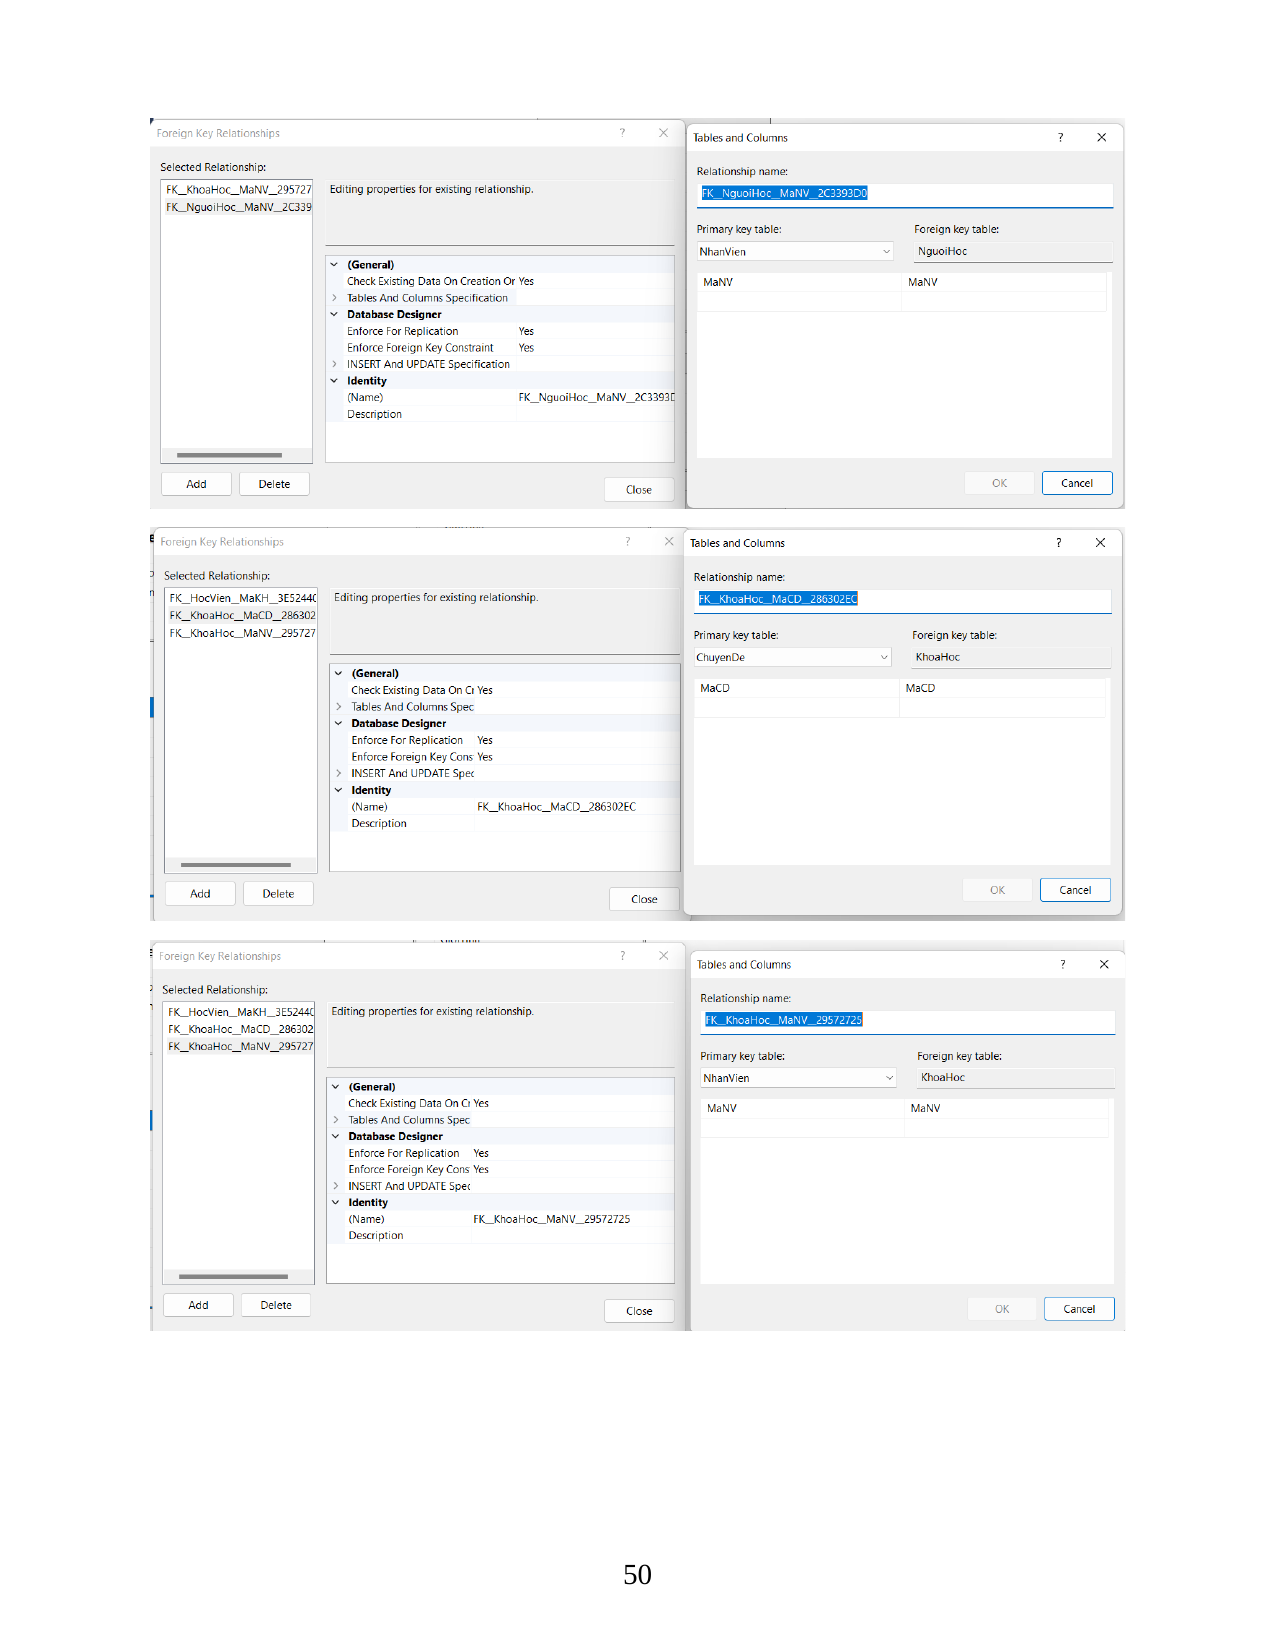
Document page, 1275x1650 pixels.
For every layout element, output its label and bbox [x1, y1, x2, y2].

picture [150, 940, 1125, 1331]
picture [150, 527, 1125, 921]
picture [150, 118, 1125, 509]
